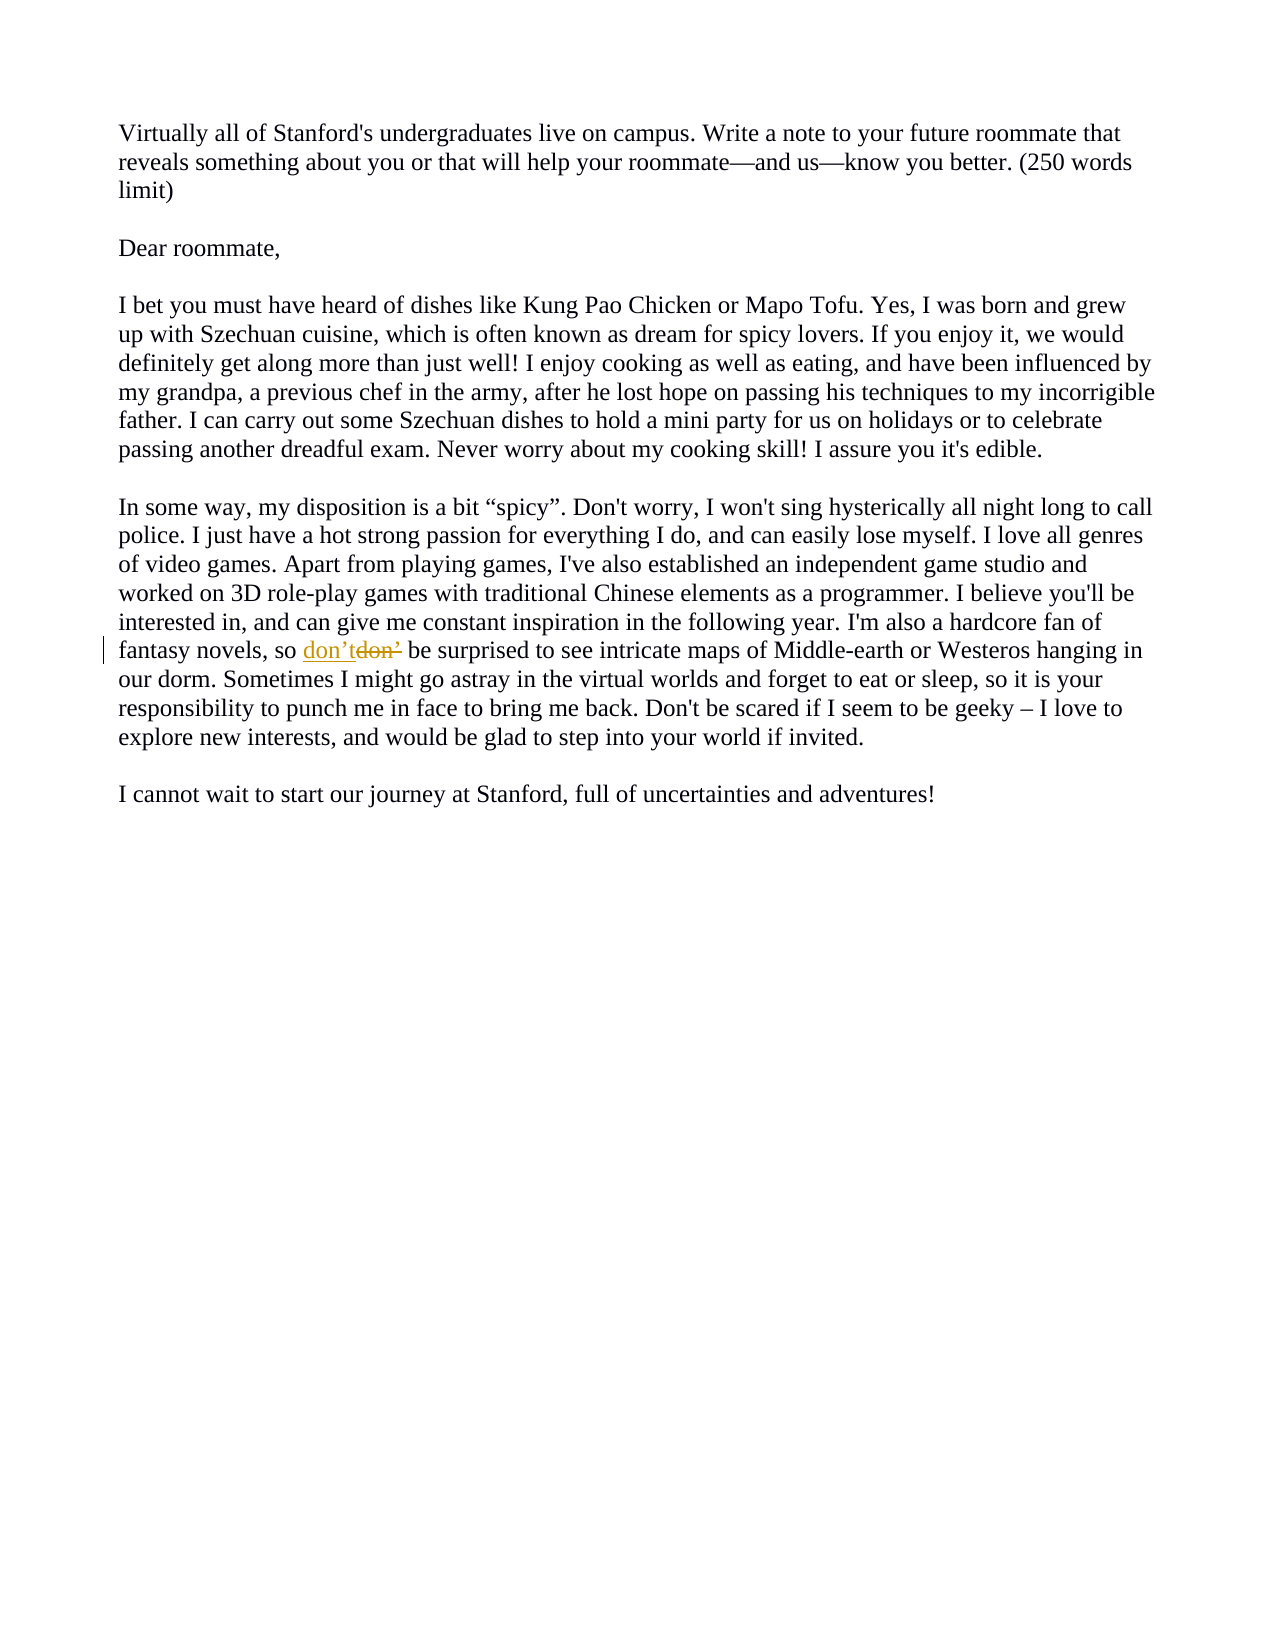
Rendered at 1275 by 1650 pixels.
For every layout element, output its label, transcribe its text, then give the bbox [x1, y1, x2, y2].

text Dear roommate, [118, 233, 1157, 262]
text In some way, my disposition is a bit “spicy”. Don't worry, I won't sing hysterically all night long to call police. I just have a hot strong passion for everything I do, and can easily lose myself. I love all genres of video games. Apart from playing games, I've also established an independent game studio and worked on 3D role-play games with traditional Chinese elements as a programmer. I believe you'll be interested in, and can give me constant inspiration in the following year. I'm also a hardcore fan of fantasy novels, so be surprised to see intricate maps of Middle-earth or Westeros hanging in our dorm. Sometimes I might go astray in the virtual worlds and forget to eat or sleep, so it is your responsibility to punch me in face to bring me back. Don't be scared if I seem to be geeky – I love to explore new interests, and would be glad to step into your world if invited. [118, 492, 1157, 751]
text I cannot wait to start our journey at Stanford, full of uncertainties and adventures! [118, 779, 1157, 808]
text Virtually all of Stanford's undergraduates live on campus. Write a note to your future roommate that reveals something about you or that will help your roommate—and us—know you better. (250 words limit) [118, 118, 1157, 204]
text I bet you must have heard of dishes like Kung Pao Chicken or Mapo Tofu. Yes, I was born and grew up with Szechuan cuisine, which is often known as dream for spicy lovers. If you enjoy it, we would definitely get along more than just well! I enjoy cooking as well as eating, and have been influenced by my grandpa, a previous chef in the army, after he lost hope on passing his techniques to my incorrigible father. I can carry out some Szechuan dishes to hold a mini party for us on holidays or to celebrate passing another dreadful exam. Never worry about my cooking skill! I assure you it's edible. [118, 291, 1157, 463]
